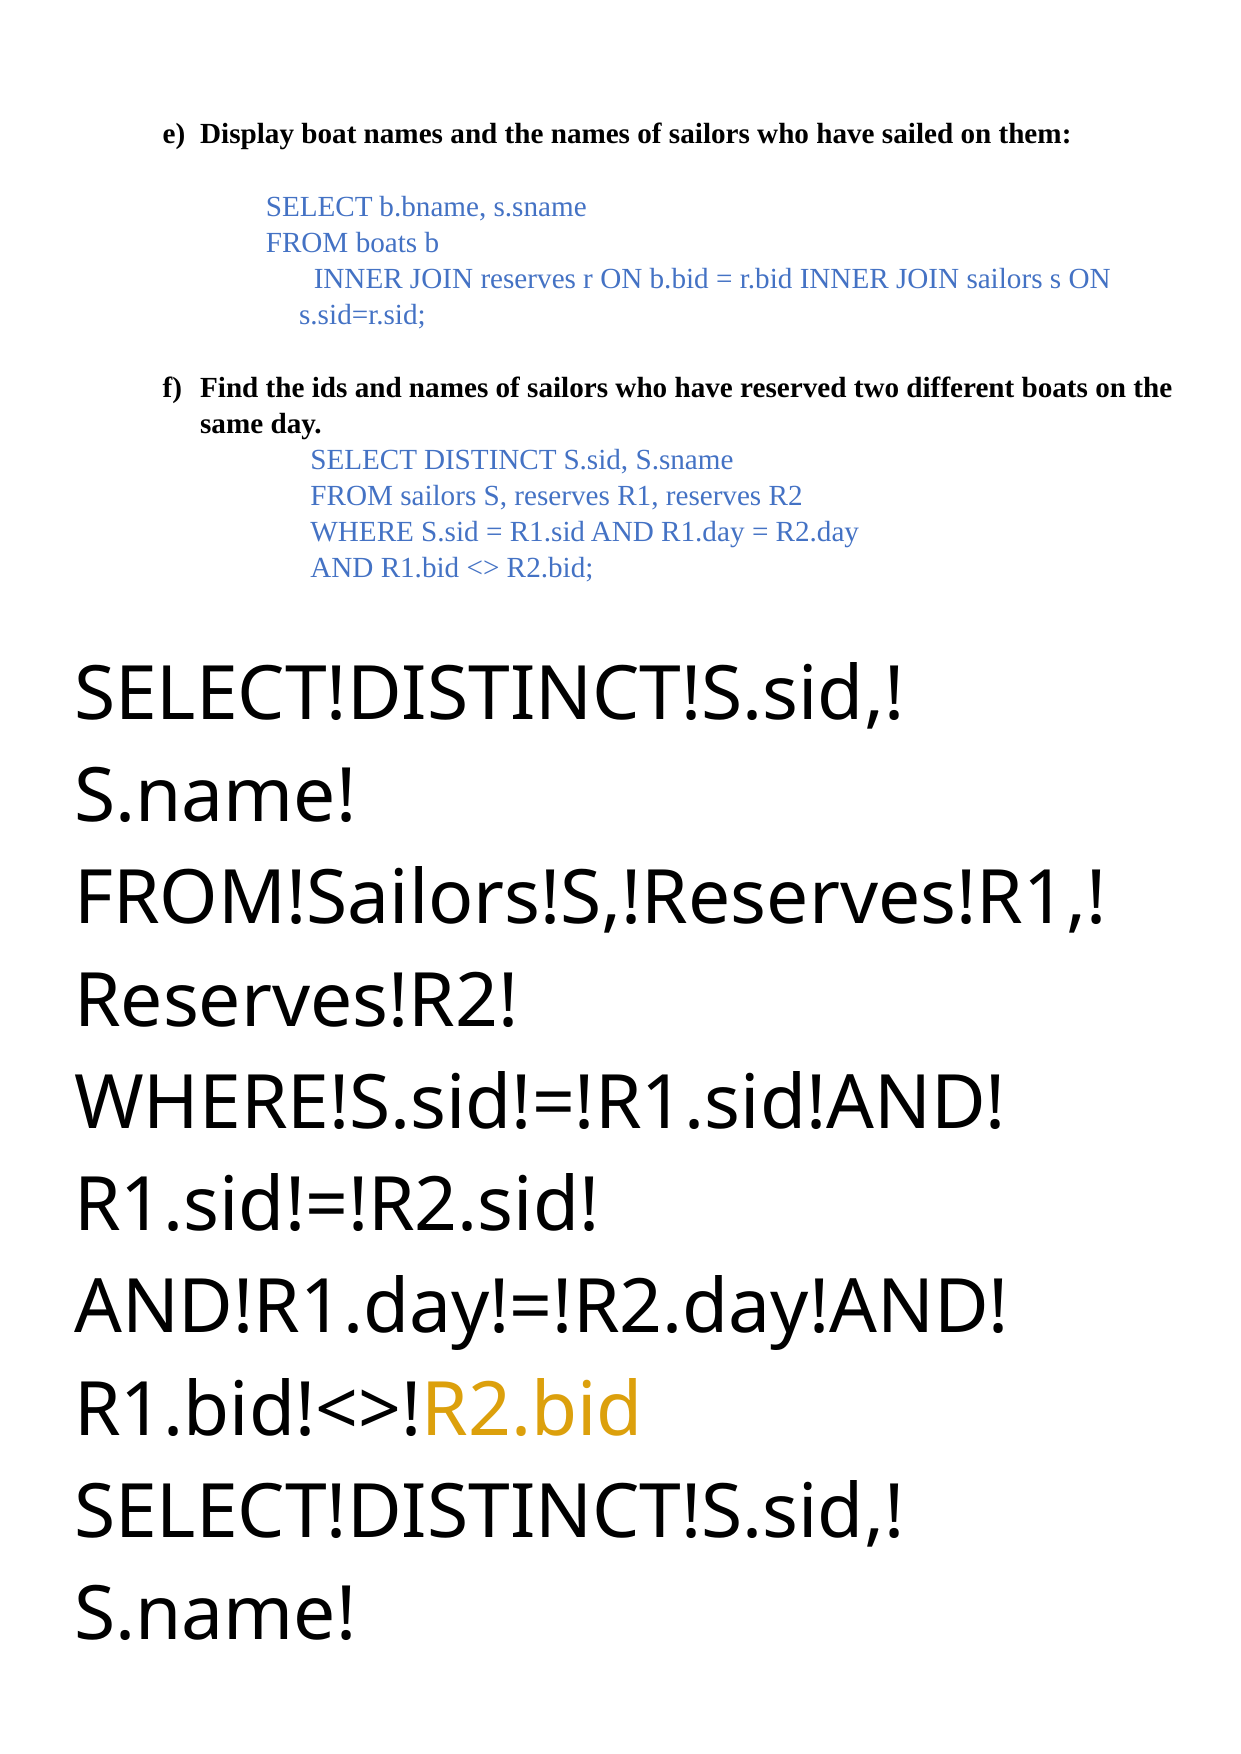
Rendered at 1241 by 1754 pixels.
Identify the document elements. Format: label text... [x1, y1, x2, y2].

list Display boat names and the names of sailors who have sailed on them: [162, 117, 1181, 150]
list WHERE S.sid = R1.sid AND R1.day = R2.day [310, 514, 1181, 548]
list FROM sailors S, reserves R1, reserves R2 [310, 478, 1181, 512]
list INNER JOIN reserves r ON b.bid = r.bid INNER JOIN sailors s ON s.sid=r.sid; [299, 261, 1181, 331]
list FROM boats b [251, 225, 1181, 259]
list AND R1.bid <> R2.bid; [310, 550, 1181, 584]
text FROM!Sailors!S,!Reserves!R1,!Reserves!R2! [74, 844, 1181, 1048]
text SELECT!DISTINCT!S.sid,!S.name! [74, 1457, 1181, 1661]
list Find the ids and names of sailors who have reserved two different boats on the same day. [162, 370, 1181, 439]
list SELECT DISTINCT S.sid, S.sname [310, 442, 1181, 476]
list SELECT b.bname, s.sname [251, 189, 1181, 222]
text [74, 1048, 1181, 1252]
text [74, 1252, 1181, 1457]
text SELECT!DISTINCT!S.sid,!S.name! [74, 639, 1181, 844]
